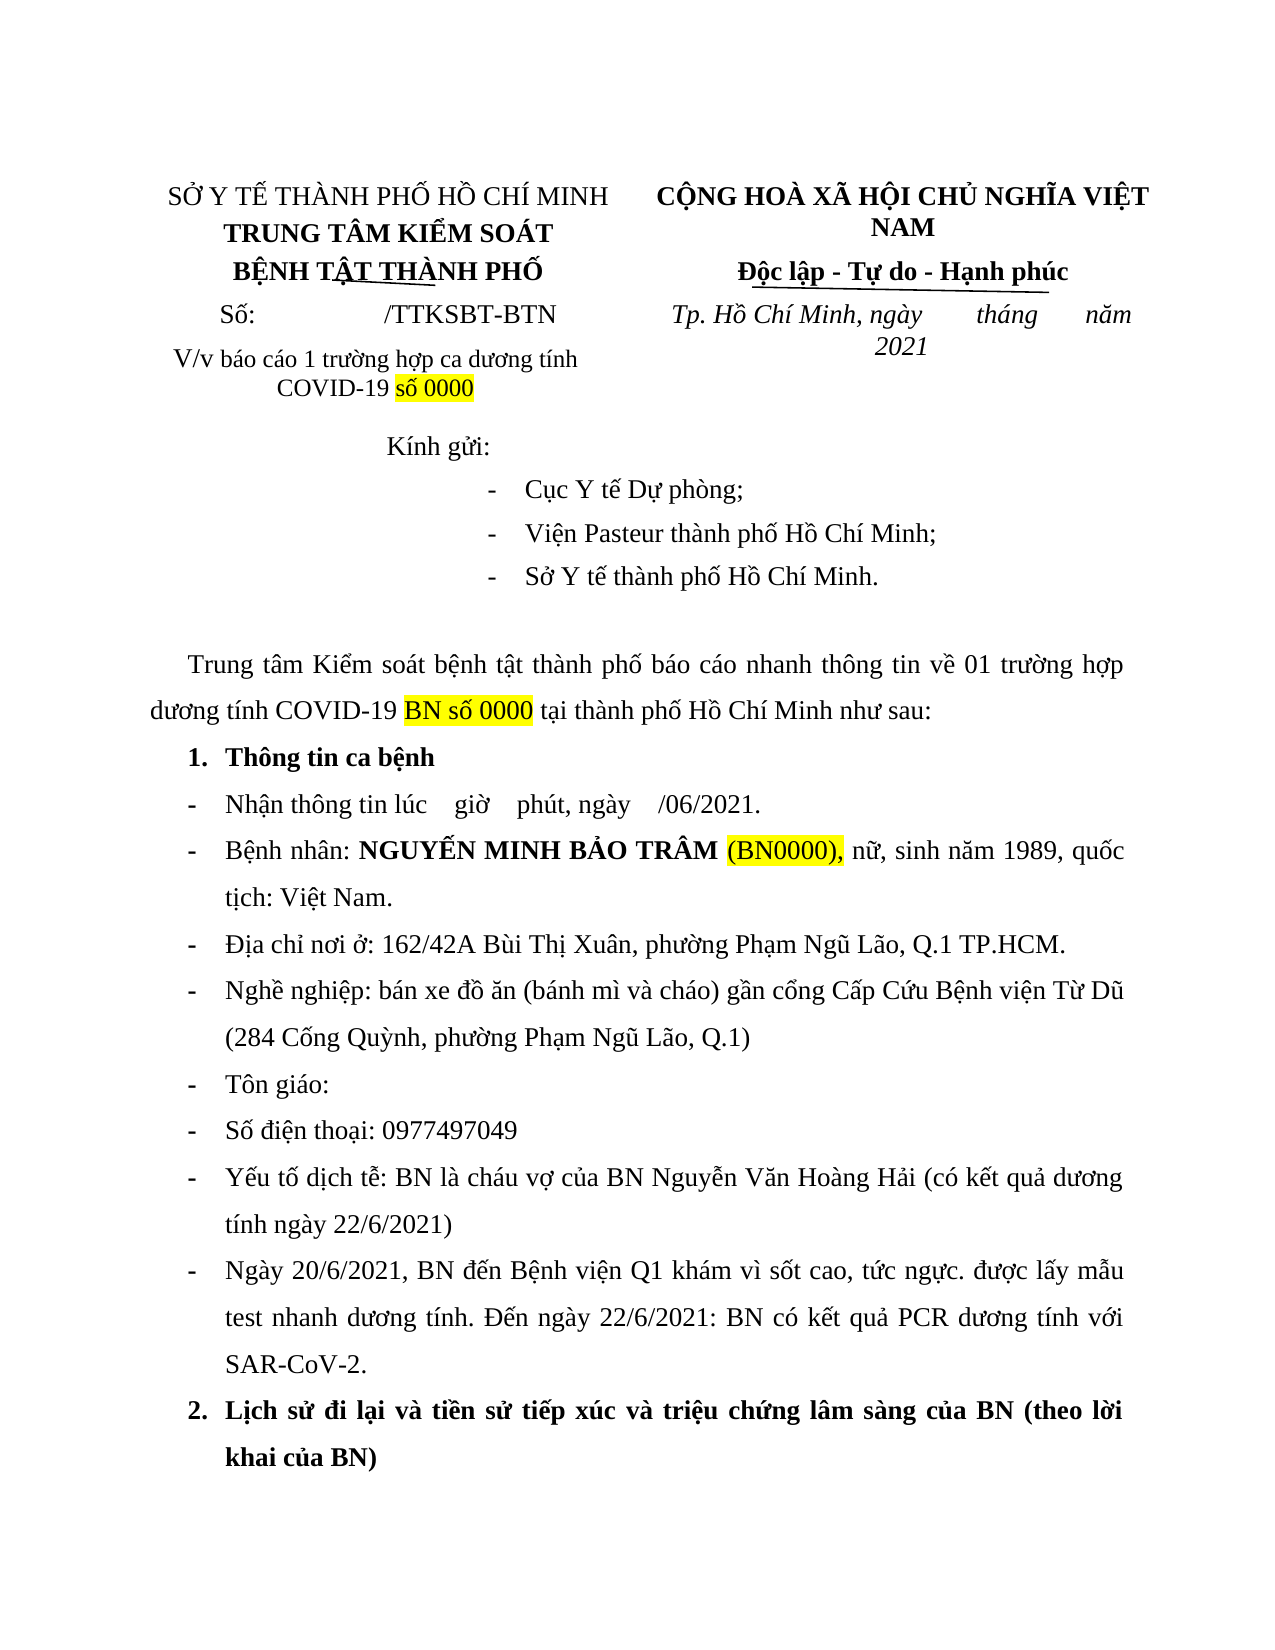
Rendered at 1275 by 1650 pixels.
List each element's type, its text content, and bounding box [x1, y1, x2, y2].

list Địa chỉ nơi ở: 162/42A Bùi Thị Xuân, phường Phạm Ngũ Lão, Q.1 TP.HCM. [187, 928, 1125, 959]
list Nghề nghiệp: bán xe đồ ăn (bánh mì và cháo) gần cổng Cấp Cứu Bệnh viện Từ Dũ (284 Cống Quỳnh, phường Phạm Ngũ Lão, Q.1) [187, 974, 1125, 1052]
list Sở Y tế thành phố Hồ Chí Minh. [487, 561, 1125, 592]
text Trung tâm Kiểm soát bệnh tật thành phố báo cáo nhanh thông tin về 01 trường hợp dương tính COVID-19 BN số 0000 tại thành phố Hồ Chí Minh như sau: [150, 648, 1125, 726]
list Yếu tố dịch tễ: BN là cháu vợ của BN Nguyễn Văn Hoàng Hải (có kết quả dương tính ngày 22/6/2021) [187, 1161, 1125, 1239]
list Lịch sử đi lại và tiền sử tiếp xúc và triệu chứng lâm sàng của BN (theo lời khai của BN) [187, 1394, 1125, 1472]
list Nhận thông tin lúc giờ phút, ngày /06/2021. [187, 788, 1125, 819]
list Số điện thoại: 0977497049 [187, 1114, 1125, 1146]
text Kính gửi: [150, 429, 1125, 461]
list Viện Pasteur thành phố Hồ Chí Minh; [487, 517, 1125, 548]
table_header SỞ Y TẾ THÀNH PHỐ HỒ CHÍ MINH TRUNG TÂM KIỂM SOÁT BỆNH TẬT THÀNH PHỐ Số: /TTKSBT-BTN V/v báo cáo 1 trường hợp ca dương tính COVID-19 số 0000 [150, 180, 626, 417]
list Bệnh nhân: NGUYẾN MINH BẢO TRÂM (BN0000), nữ, sinh năm 1989, quốc tịch: Việt Nam. [187, 834, 1125, 912]
list Thông tin ca bệnh [187, 741, 1125, 772]
list Tôn giáo: [187, 1068, 1125, 1099]
list Cục Y tế Dự phòng; [487, 473, 1125, 504]
list Ngày 20/6/2021, BN đến Bệnh viện Q1 khám vì sốt cao, tức ngực. được lấy mẫu test nhanh dương tính. Đến ngày 22/6/2021: BN có kết quả PCR dương tính với SAR-CoV-2. [187, 1254, 1125, 1379]
table_header CỘNG HOÀ XÃ HỘI CHỦ NGHĨA VIỆT NAM Độc lập - Tự do - Hạnh phúc Tp. Hồ Chí Minh, ngày tháng năm 2021 [626, 180, 1179, 417]
